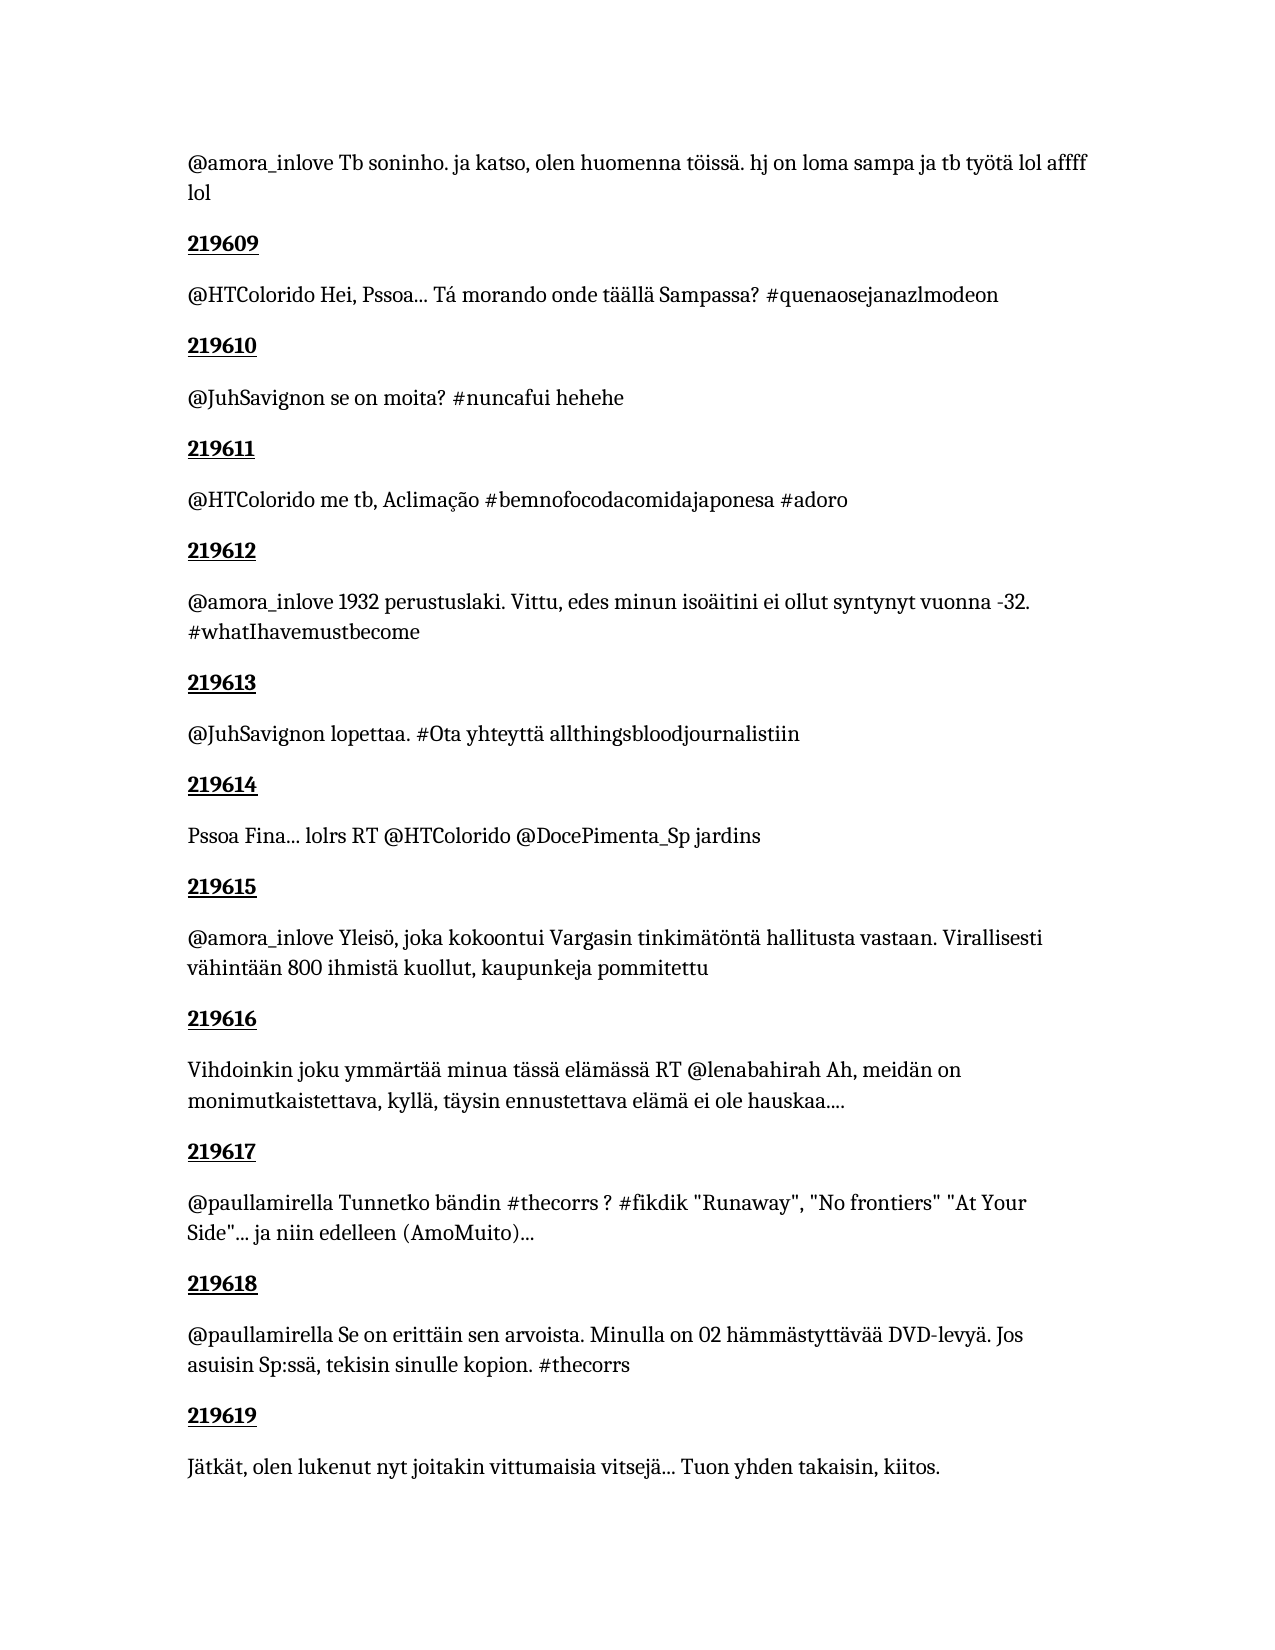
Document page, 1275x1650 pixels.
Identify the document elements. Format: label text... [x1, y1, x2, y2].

text @amora_inlove 1932 perustuslaki. Vittu, edes minun isoäitini ei ollut syntynyt vuonna -32. #whatIhavemustbecome [187, 588, 1087, 645]
text @amora_inlove Tb soninho. ja katso, olen huomenna töissä. hj on loma sampa ja tb työtä lol affff lol [187, 150, 1087, 207]
text @paullamirella Tunnetko bändin #thecorrs ? #fikdik "Runaway", "No frontiers" "At Your Side"... ja niin edelleen (AmoMuito)... [187, 1189, 1087, 1246]
text 219610 [187, 333, 1087, 360]
text 219618 [187, 1271, 1087, 1297]
text @JuhSavignon se on moita? #nuncafui hehehe [187, 384, 1087, 411]
text 219611 [187, 435, 1087, 462]
text 219614 [187, 772, 1087, 798]
text 219616 [187, 1006, 1087, 1033]
text 219613 [187, 670, 1087, 696]
text Vihdoinkin joku ymmärtää minua tässä elämässä RT @lenabahirah Ah, meidän on monimutkaistettava, kyllä, täysin ennustettava elämä ei ole hauskaa.... [187, 1057, 1087, 1114]
text 219617 [187, 1138, 1087, 1165]
text @HTColorido me tb, Aclimação #bemnofocodacomidajaponesa #adoro [187, 486, 1087, 513]
text @amora_inlove Yleisö, joka kokoontui Vargasin tinkimätöntä hallitusta vastaan. Virallisesti vähintään 800 ihmistä kuollut, kaupunkeja pommitettu [187, 925, 1087, 982]
text 219619 [187, 1403, 1087, 1429]
text @paullamirella Se on erittäin sen arvoista. Minulla on 02 hämmästyttävää DVD-levyä. Jos asuisin Sp:ssä, tekisin sinulle kopion. #thecorrs [187, 1322, 1087, 1378]
text @HTColorido Hei, Pssoa... Tá morando onde täällä Sampassa? #quenaosejanazlmodeon [187, 282, 1087, 309]
text 219612 [187, 537, 1087, 564]
text Pssoa Fina... lolrs RT @HTColorido @DocePimenta_Sp jardins [187, 823, 1087, 849]
text @JuhSavignon lopettaa. #Ota yhteyttä allthingsbloodjournalistiin [187, 721, 1087, 747]
text 219615 [187, 874, 1087, 900]
text Jätkät, olen lukenut nyt joitakin vittumaisia vitsejä... Tuon yhden takaisin, kiitos. [187, 1454, 1087, 1481]
text 219609 [187, 231, 1087, 258]
